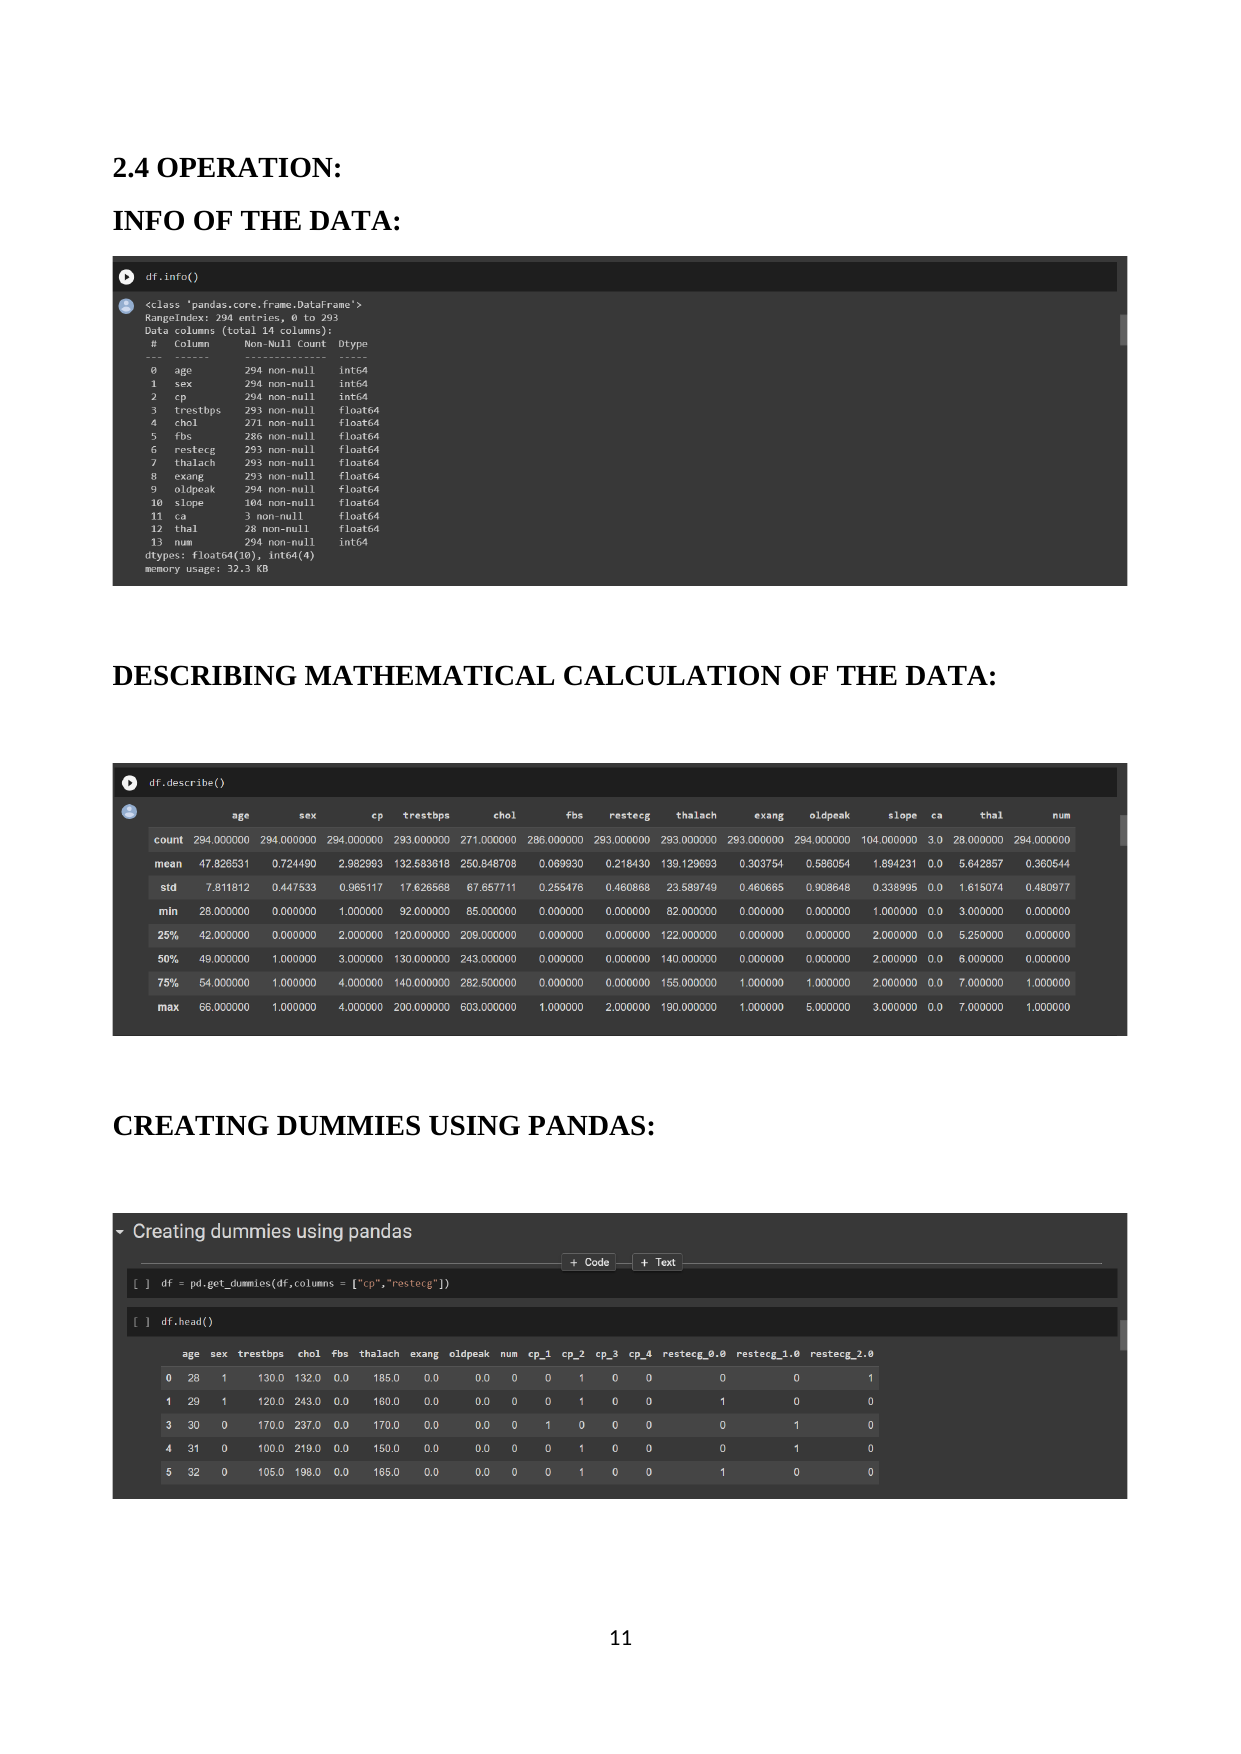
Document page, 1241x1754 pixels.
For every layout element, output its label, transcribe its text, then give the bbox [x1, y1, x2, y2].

text DESCRIBING MATHEMATICAL CALCULATION OF THE DATA: [112, 658, 1128, 692]
picture [112, 256, 1128, 586]
text CREATING DUMMIES USING PANDAS: [112, 1108, 1128, 1141]
text 2.4 OPERATION: [112, 151, 1128, 184]
picture [112, 1213, 1128, 1499]
text INFO OF THE DATA: [112, 203, 1128, 237]
picture [112, 763, 1128, 1036]
